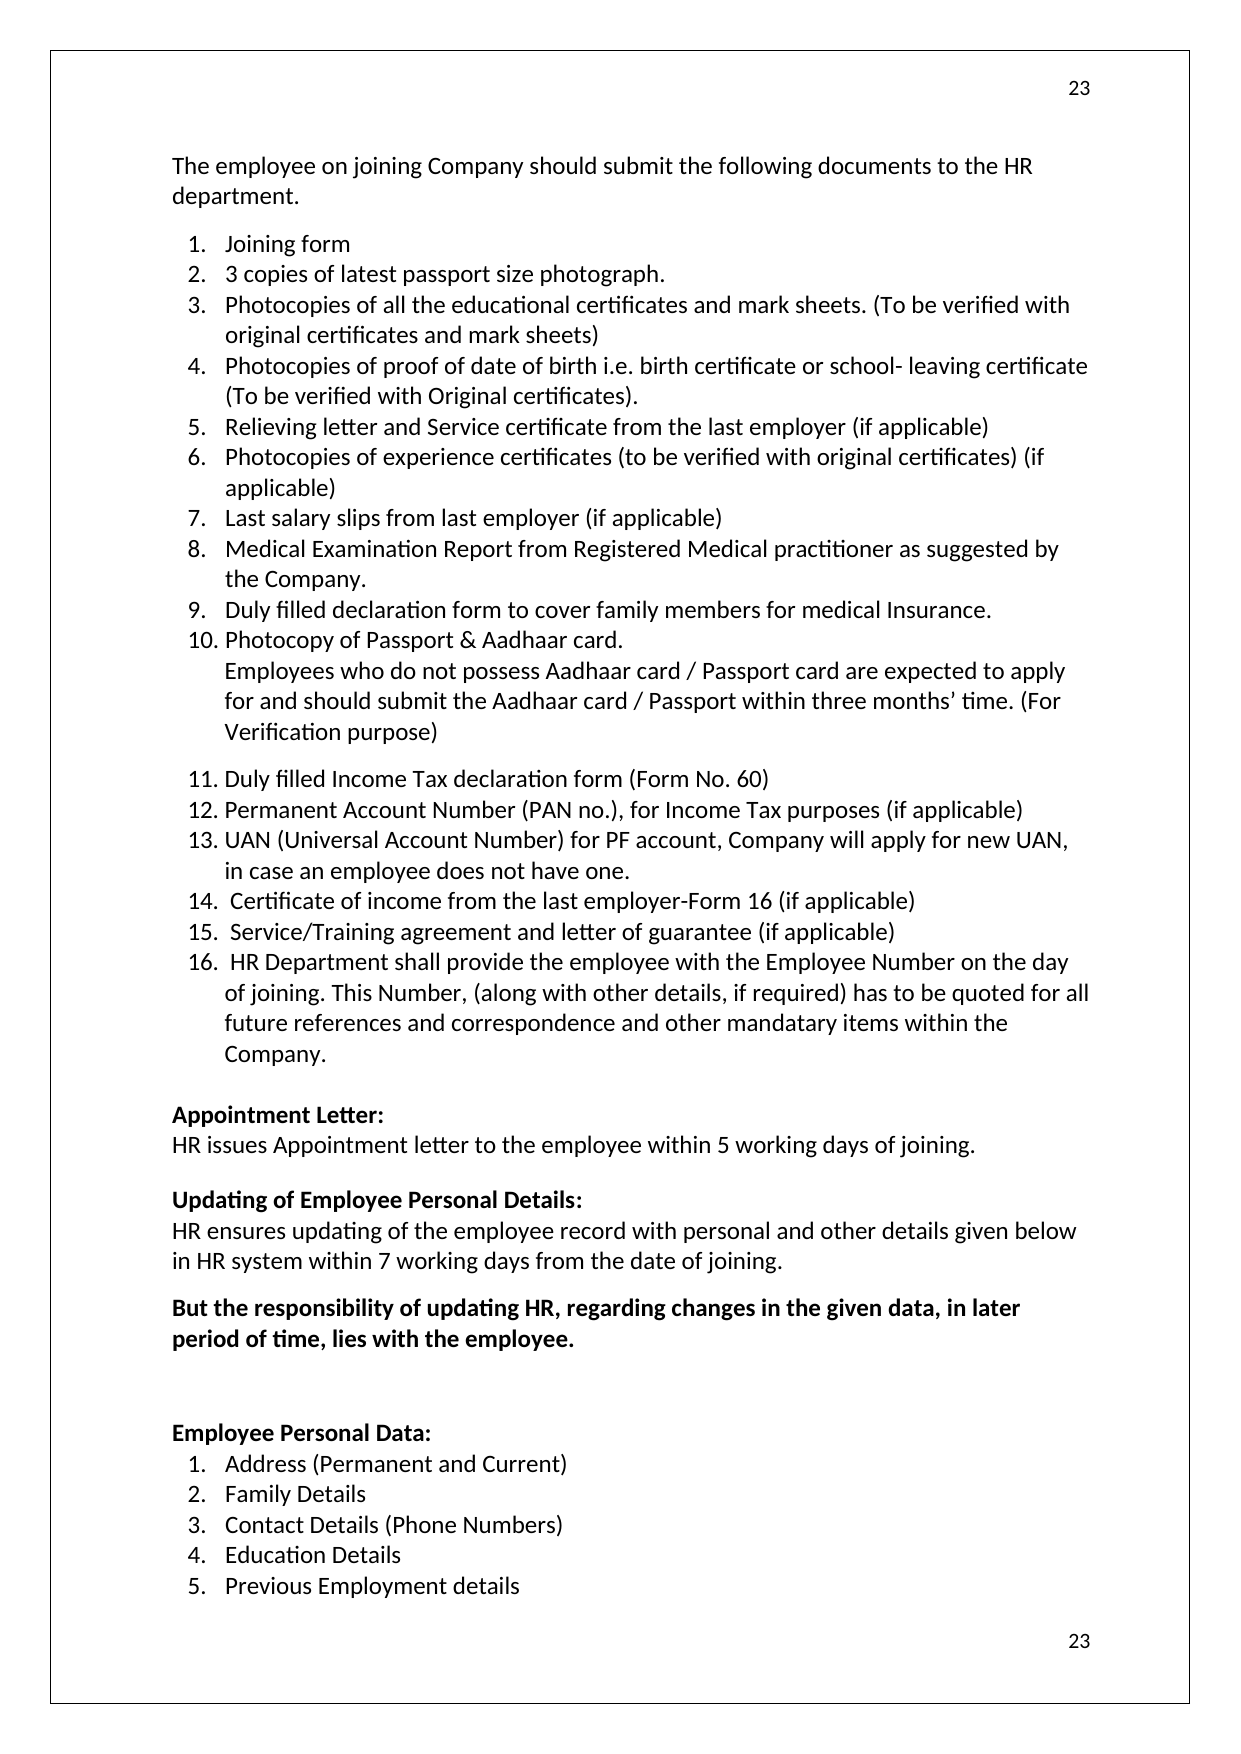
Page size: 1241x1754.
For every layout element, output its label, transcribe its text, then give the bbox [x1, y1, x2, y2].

list Family Details [187, 1478, 1090, 1509]
text Employees who do not possess Aadhaar card / Passport card are expected to apply for and should submit the Aadhaar card / Passport within three months’ time. (For Verification purpose) [224, 655, 1090, 747]
list Previous Employment details [187, 1570, 1090, 1601]
list Photocopies of all the educational certificates and mark sheets. (To be verified with original certificates and mark sheets) [187, 289, 1090, 350]
list Duly filled Income Tax declaration form (Form No. 60) [187, 763, 1090, 794]
list HR Department shall provide the employee with the Employee Number on the day of joining. This Number, (along with other details, if required) has to be quoted for all future references and correspondence and other mandatary items within the Company. [187, 946, 1090, 1068]
list Permanent Account Number (PAN no.), for Income Tax purposes (if applicable) [187, 794, 1090, 824]
list Photocopies of proof of date of birth i.e. birth certificate or school- leaving certificate (To be verified with Original certificates). [187, 350, 1090, 411]
text But the responsibility of updating HR, regarding changes in the given data, in later period of time, lies with the employee. [172, 1292, 1090, 1353]
list Last salary slips from last employer (if applicable) [187, 502, 1090, 533]
list Medical Examination Report from Registered Medical practitioner as suggested by the Company. [187, 533, 1090, 594]
list Photocopy of Passport & Aadhaar card. [187, 624, 1090, 655]
text Employee Personal Data: [134, 1417, 1090, 1448]
list Address (Permanent and Current) [187, 1448, 1090, 1478]
list Duly filled declaration form to cover family members for medical Insurance. [187, 594, 1090, 624]
list Certificate of income from the last employer-Form 16 (if applicable) [187, 885, 1090, 916]
list UAN (Universal Account Number) for PF account, Company will apply for new UAN, in case an employee does not have one. [187, 824, 1090, 885]
list Photocopies of experience certificates (to be verified with original certificates) (if applicable) [187, 441, 1090, 502]
list Service/Training agreement and letter of guarantee (if applicable) [187, 916, 1090, 946]
list Education Details [187, 1539, 1090, 1570]
list Relieving letter and Service certificate from the last employer (if applicable) [187, 411, 1090, 441]
list 3 copies of latest passport size photograph. [187, 258, 1090, 289]
text HR ensures updating of the employee record with personal and other details given below in HR system within 7 working days from the date of joining. [172, 1215, 1090, 1276]
text Appointment Letter: [134, 1099, 1090, 1129]
text Updating of Employee Personal Details: [134, 1184, 1090, 1215]
text HR issues Appointment letter to the employee within 5 working days of joining. [150, 1129, 1090, 1160]
text The employee on joining Company should submit the following documents to the HR department. [172, 150, 1090, 211]
list Contact Details (Phone Numbers) [187, 1509, 1090, 1539]
list Joining form [187, 228, 1090, 258]
